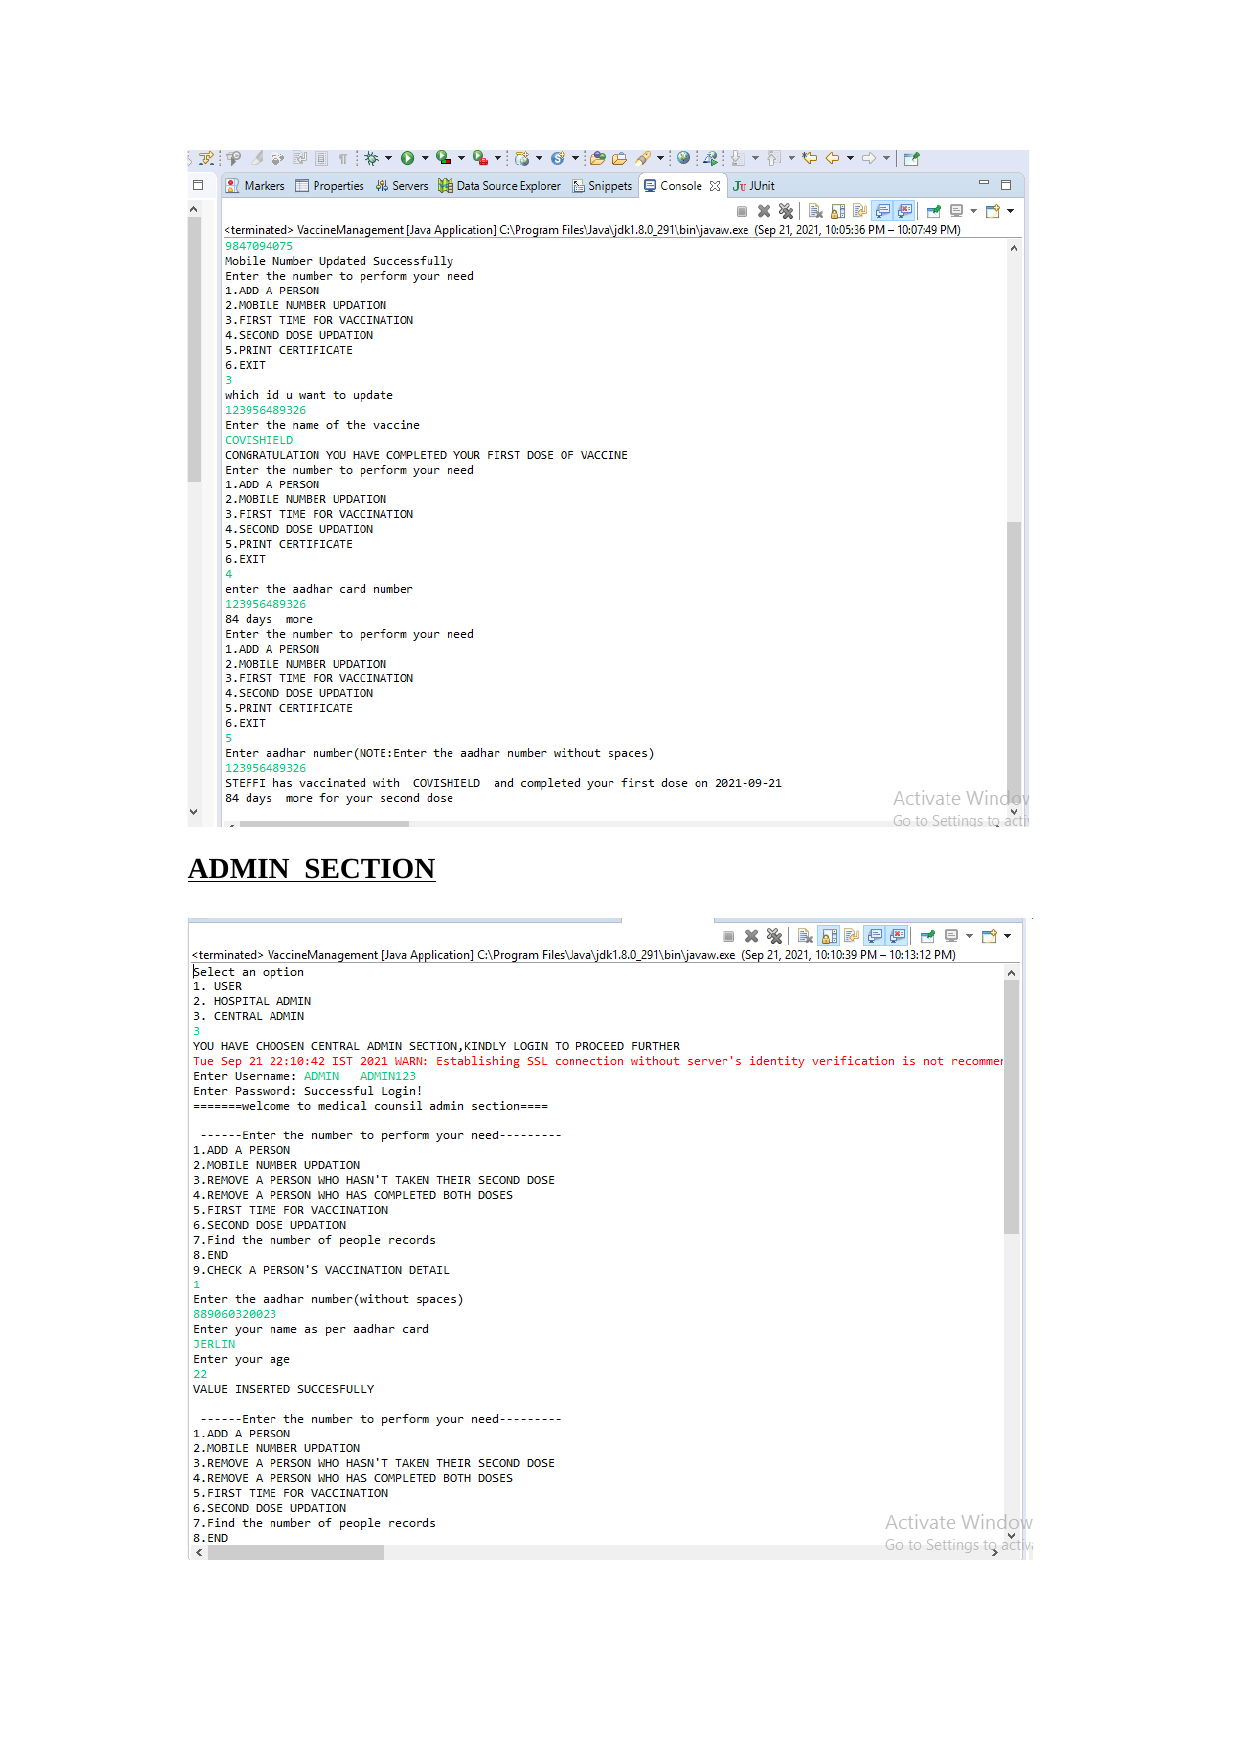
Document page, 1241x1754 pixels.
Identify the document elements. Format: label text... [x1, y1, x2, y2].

picture [187, 918, 1034, 1560]
text ADMIN SECTION [187, 852, 1053, 885]
picture [187, 150, 1030, 827]
